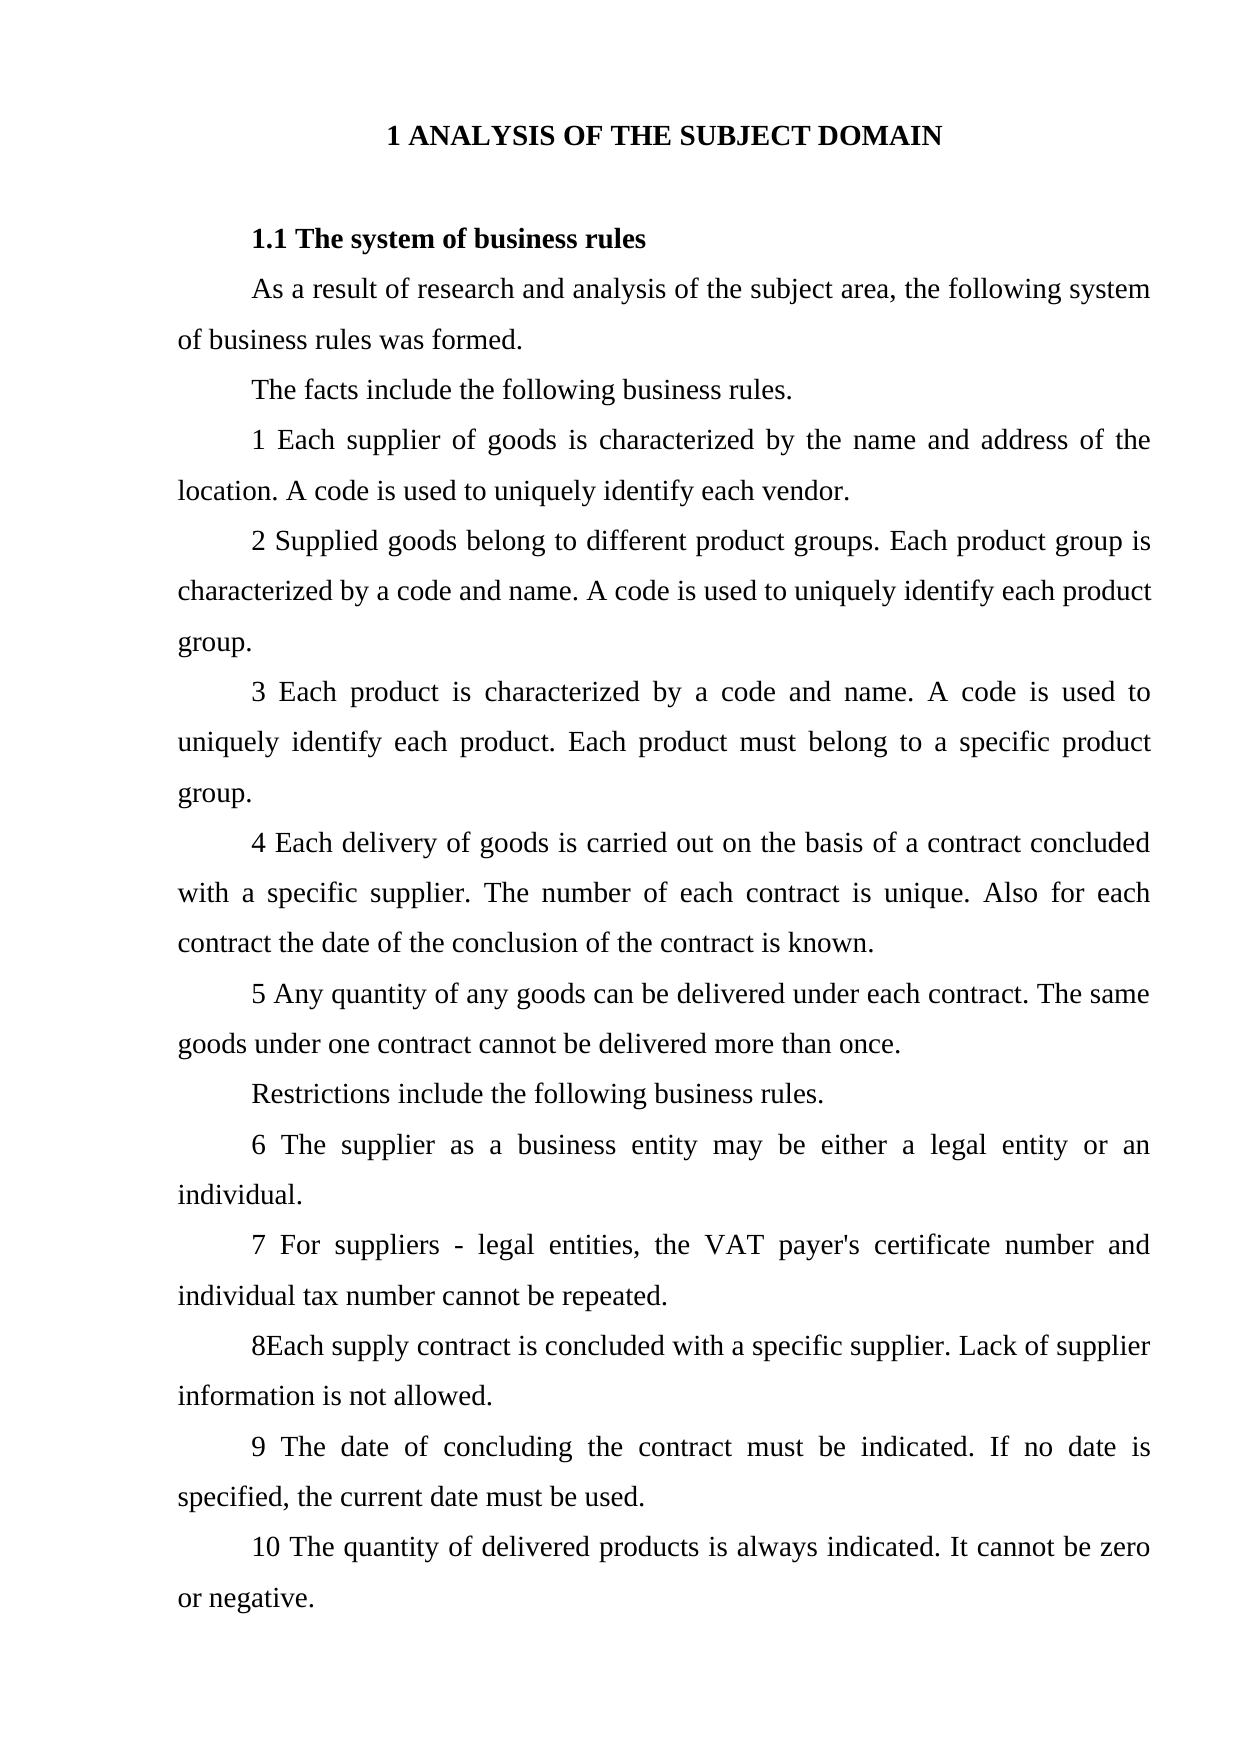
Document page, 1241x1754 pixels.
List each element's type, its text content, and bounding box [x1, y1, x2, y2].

text 2 Supplied goods belong to different product groups. Each product group is characterized by a code and name. A code is used to uniquely identify each product group. [177, 523, 1152, 657]
subtitle 1 ANALYSIS OF THE SUBJECT DOMAIN [177, 118, 1152, 152]
text 8Each supply contract is concluded with a specific supplier. Lack of supplier information is not allowed. [177, 1328, 1152, 1412]
text 3 Each product is characterized by a code and name. A code is used to uniquely identify each product. Each product must belong to a specific product group. [177, 674, 1152, 808]
text Restrictions include the following business rules. [177, 1077, 1152, 1110]
text 10 The quantity of delivered products is always indicated. It cannot be zero or negative. [177, 1529, 1152, 1613]
text 6 The supplier as a business entity may be either a legal entity or an individual. [177, 1127, 1152, 1211]
subtitle 1.1 The system of business rules [177, 221, 1152, 255]
text 5 Any quantity of any goods can be delivered under each contract. The same goods under one contract cannot be delivered more than once. [177, 976, 1152, 1060]
text The facts include the following business rules. [177, 372, 1152, 406]
text 1 Each supplier of goods is characterized by the name and address of the location. A code is used to uniquely identify each vendor. [177, 422, 1152, 506]
text As a result of research and analysis of the subject area, the following system of business rules was formed. [177, 272, 1152, 355]
text 7 For suppliers - legal entities, the VAT payer's certificate number and individual tax number cannot be repeated. [177, 1227, 1152, 1311]
text 9 The date of concluding the contract must be indicated. If no date is specified, the current date must be used. [177, 1429, 1152, 1513]
text 4 Each delivery of goods is carried out on the basis of a contract concluded with a specific supplier. The number of each contract is unique. Also for each contract the date of the conclusion of the contract is known. [177, 825, 1152, 959]
